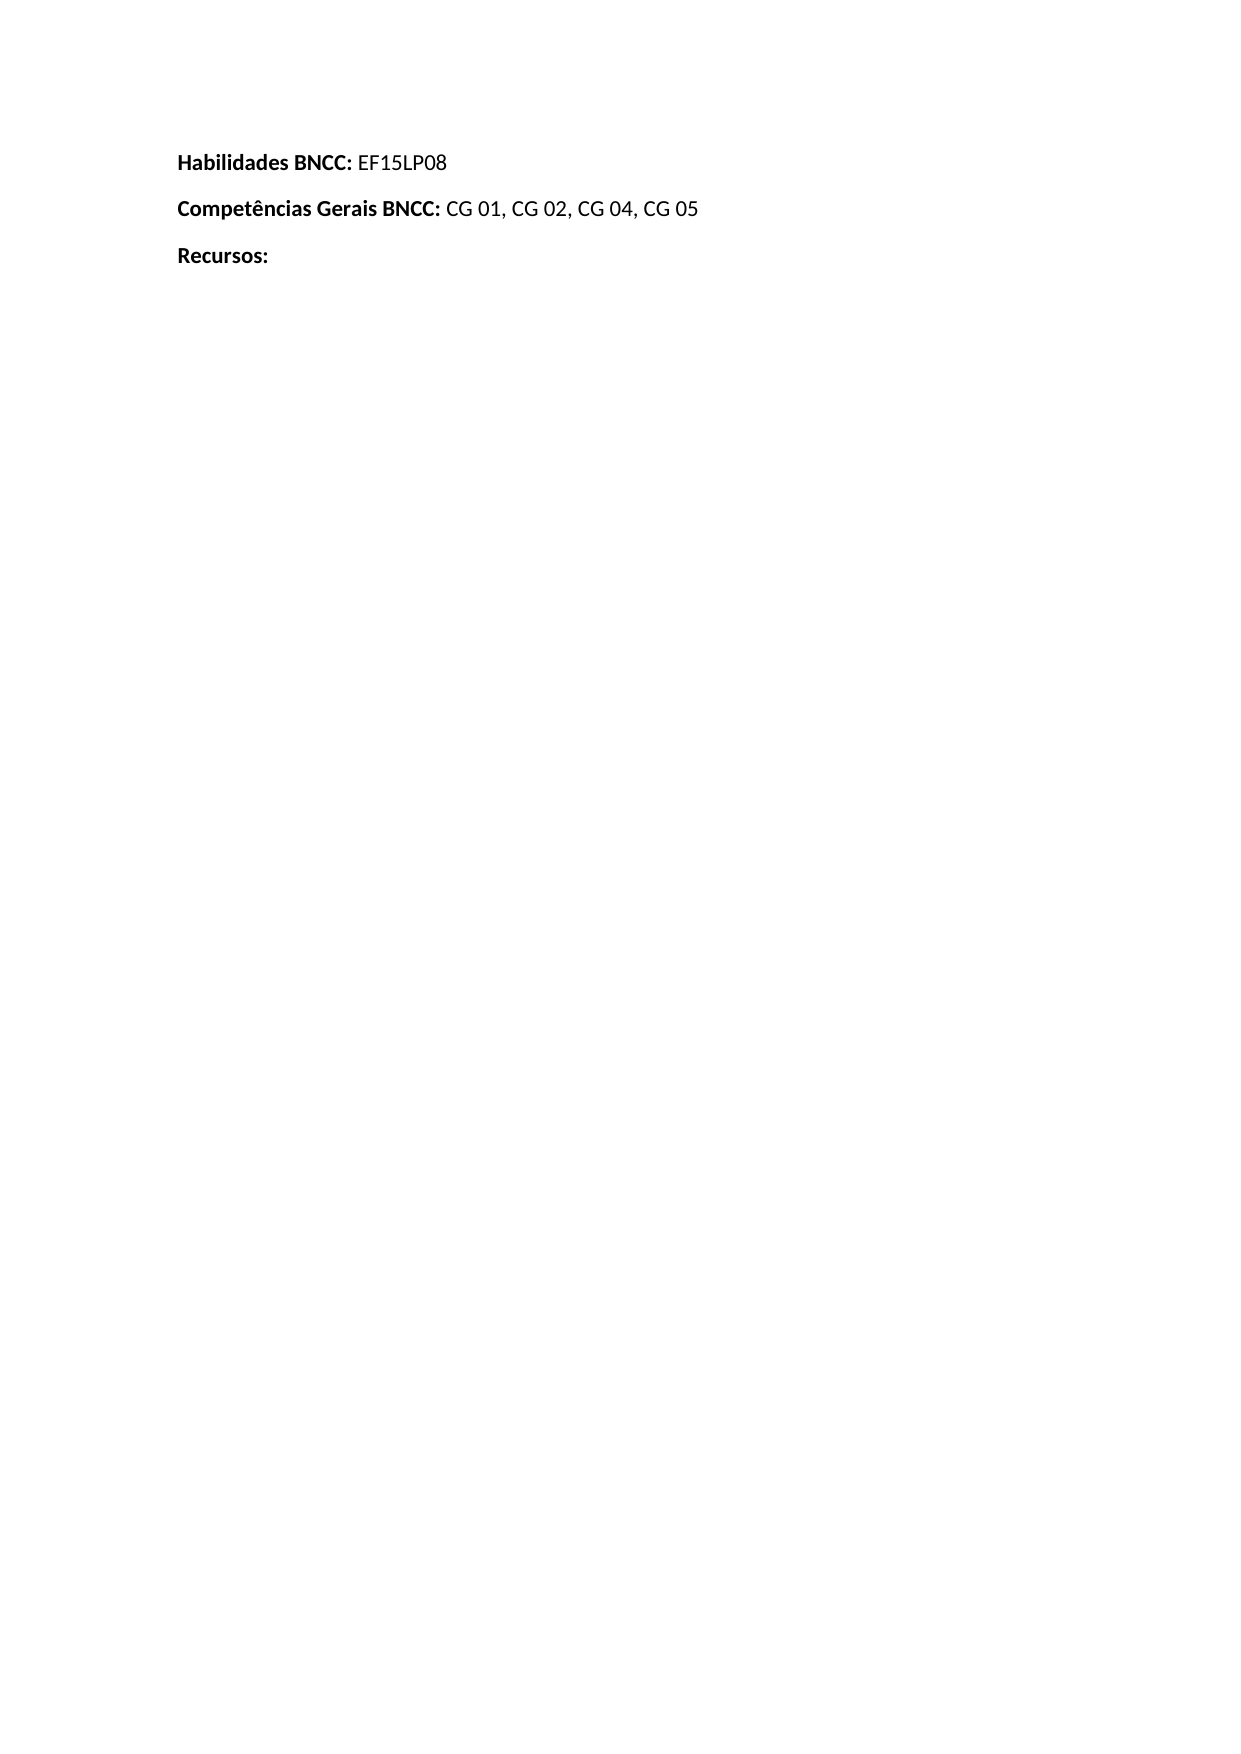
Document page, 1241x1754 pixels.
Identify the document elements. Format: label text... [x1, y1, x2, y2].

text Recursos: [177, 241, 1063, 269]
text Competências Gerais BNCC: CG 01, CG 02, CG 04, CG 05 [177, 194, 1063, 222]
text Habilidades BNCC: EF15LP08 [177, 148, 1063, 176]
